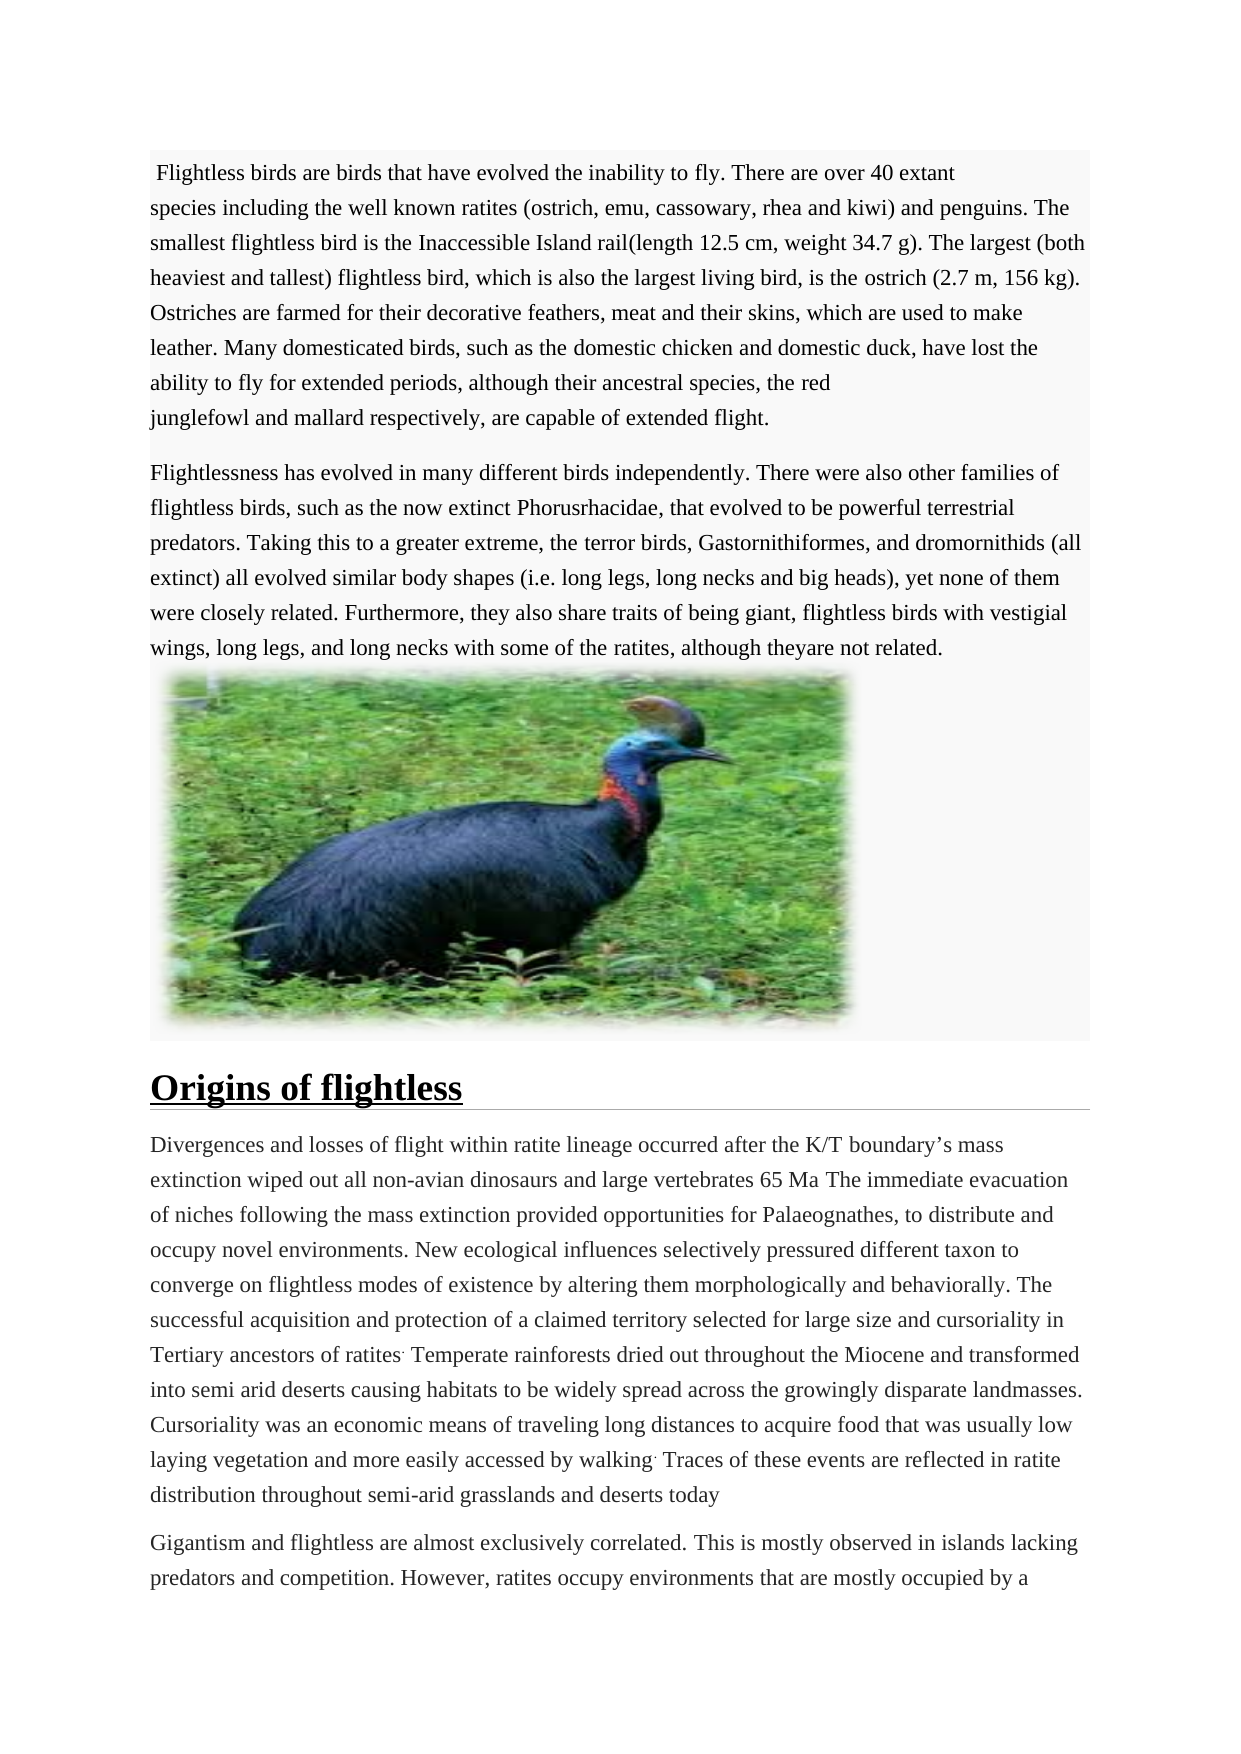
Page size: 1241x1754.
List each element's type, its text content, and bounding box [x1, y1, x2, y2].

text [150, 1520, 1090, 1590]
picture [182, 689, 833, 1006]
subtitle Origins of flightless [150, 1066, 1090, 1109]
text Divergences and losses of flight within ratite lineage occurred after the K/T boundary’s mass extinction wiped out all non-avian dinosaurs and large vertebrates 65 Ma The immediate evacuation of niches following the mass extinction provided opportunities for Palaeognathes, to distribute and occupy novel environments. New ecological influences selectively pressured different taxon to converge on flightless modes of existence by altering them morphologically and behaviorally. The successful acquisition and protection of a claimed territory selected for large size and cursoriality in Tertiary ancestors of ratites. Temperate rainforests dried out throughout the Miocene and transformed into semi arid deserts causing habitats to be widely spread across the growingly disparate landmasses. Cursoriality was an economic means of traveling long distances to acquire food that was usually low laying vegetation and more easily accessed by walking. Traces of these events are reflected in ratite distribution throughout semi-arid grasslands and deserts today [150, 1123, 1090, 1508]
text Flightless birds are birds that have evolved the inability to fly. There are over 40 extant species including the well known ratites (ostrich, emu, cassowary, rhea and kiwi) and penguins. The smallest flightless bird is the Inaccessible Island rail(length 12.5 cm, weight 34.7 g). The largest (both heaviest and tallest) flightless bird, which is also the largest living bird, is the ostrich (2.7 m, 156 kg). Ostriches are farmed for their decorative feathers, meat and their skins, which are used to make leather. Many domesticated birds, such as the domestic chicken and domestic duck, have lost the ability to fly for extended periods, although their ancestral species, the red junglefowl and mallard respectively, are capable of extended flight. [150, 150, 1090, 430]
